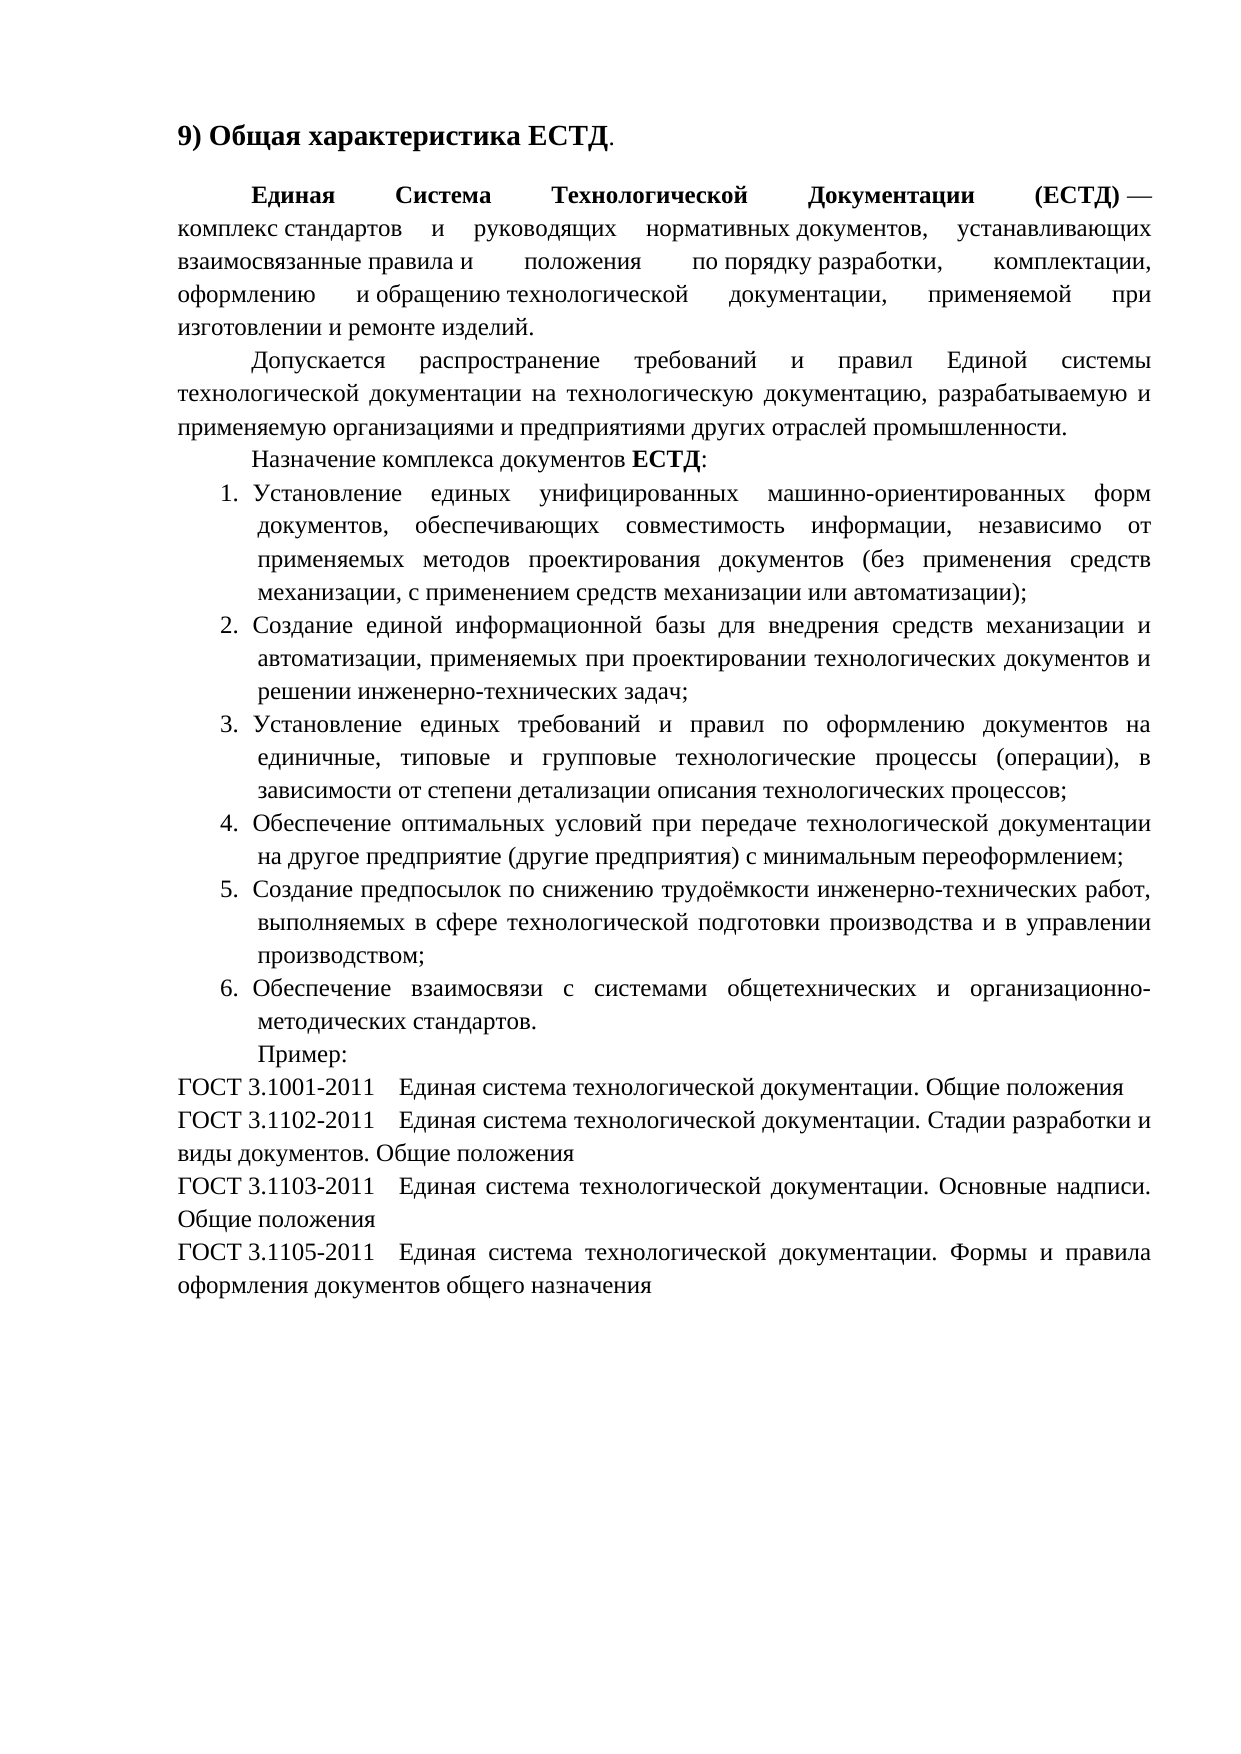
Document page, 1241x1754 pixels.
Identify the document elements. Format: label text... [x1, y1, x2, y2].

text Пример: [257, 1039, 1152, 1068]
list Создание предпосылок по снижению трудоёмкости инженерно-технических работ, выполняемых в сфере технологической подготовки производства и в управлении производством; [220, 874, 1152, 969]
list Обеспечение оптимальных условий при передаче технологической документации на другое предприятие (другие предприятия) с минимальным переоформлением; [220, 808, 1152, 869]
text Назначение комплекса документов ЕСТД: [177, 444, 1152, 473]
text Допускается распространение требований и правил Единой системы технологической документации на технологическую документацию, разрабатываемую и применяемую организациями и предприятиями других отраслей промышленности. [177, 346, 1152, 440]
text Единая Система Технологической Документации (ЕСТД) —комплекс стандартов и руководящих нормативных документов, устанавливающих взаимосвязанные правила и положения по порядку разработки, комплектации, оформлению и обращению технологической документации, применяемой при изготовлении и ремонте изделий. [177, 180, 1152, 341]
text ГОСТ 3.1103-2011 Единая система технологической документации. Основные надписи. Общие положения [177, 1171, 1152, 1233]
text ГОСТ 3.1105-2011 Единая система технологической документации. Формы и правила оформления документов общего назначения [177, 1237, 1152, 1299]
text ГОСТ 3.1001-2011 Единая система технологической документации. Общие положения [177, 1072, 1152, 1101]
list Создание единой информационной базы для внедрения средств механизации и автоматизации, применяемых при проектировании технологических документов и решении инженерно-технических задач; [220, 610, 1152, 704]
list Установление единых требований и правил по оформлению документов на единичные, типовые и групповые технологические процессы (операции), в зависимости от степени детализации описания технологических процессов; [220, 709, 1152, 803]
text ГОСТ 3.1102-2011 Единая система технологической документации. Стадии разработки и виды документов. Общие положения [177, 1105, 1152, 1167]
text 9) Общая характеристика ЕСТД. [177, 118, 1152, 152]
list Установление единых унифицированных машинно-ориентированных форм документов, обеспечивающих совместимость информации, независимо от применяемых методов проектирования документов (без применения средств механизации, с применением средств механизации или автоматизации); [220, 478, 1152, 605]
list Обеспечение взаимосвязи с системами общетехнических и организационно-методических стандартов. [220, 973, 1152, 1035]
